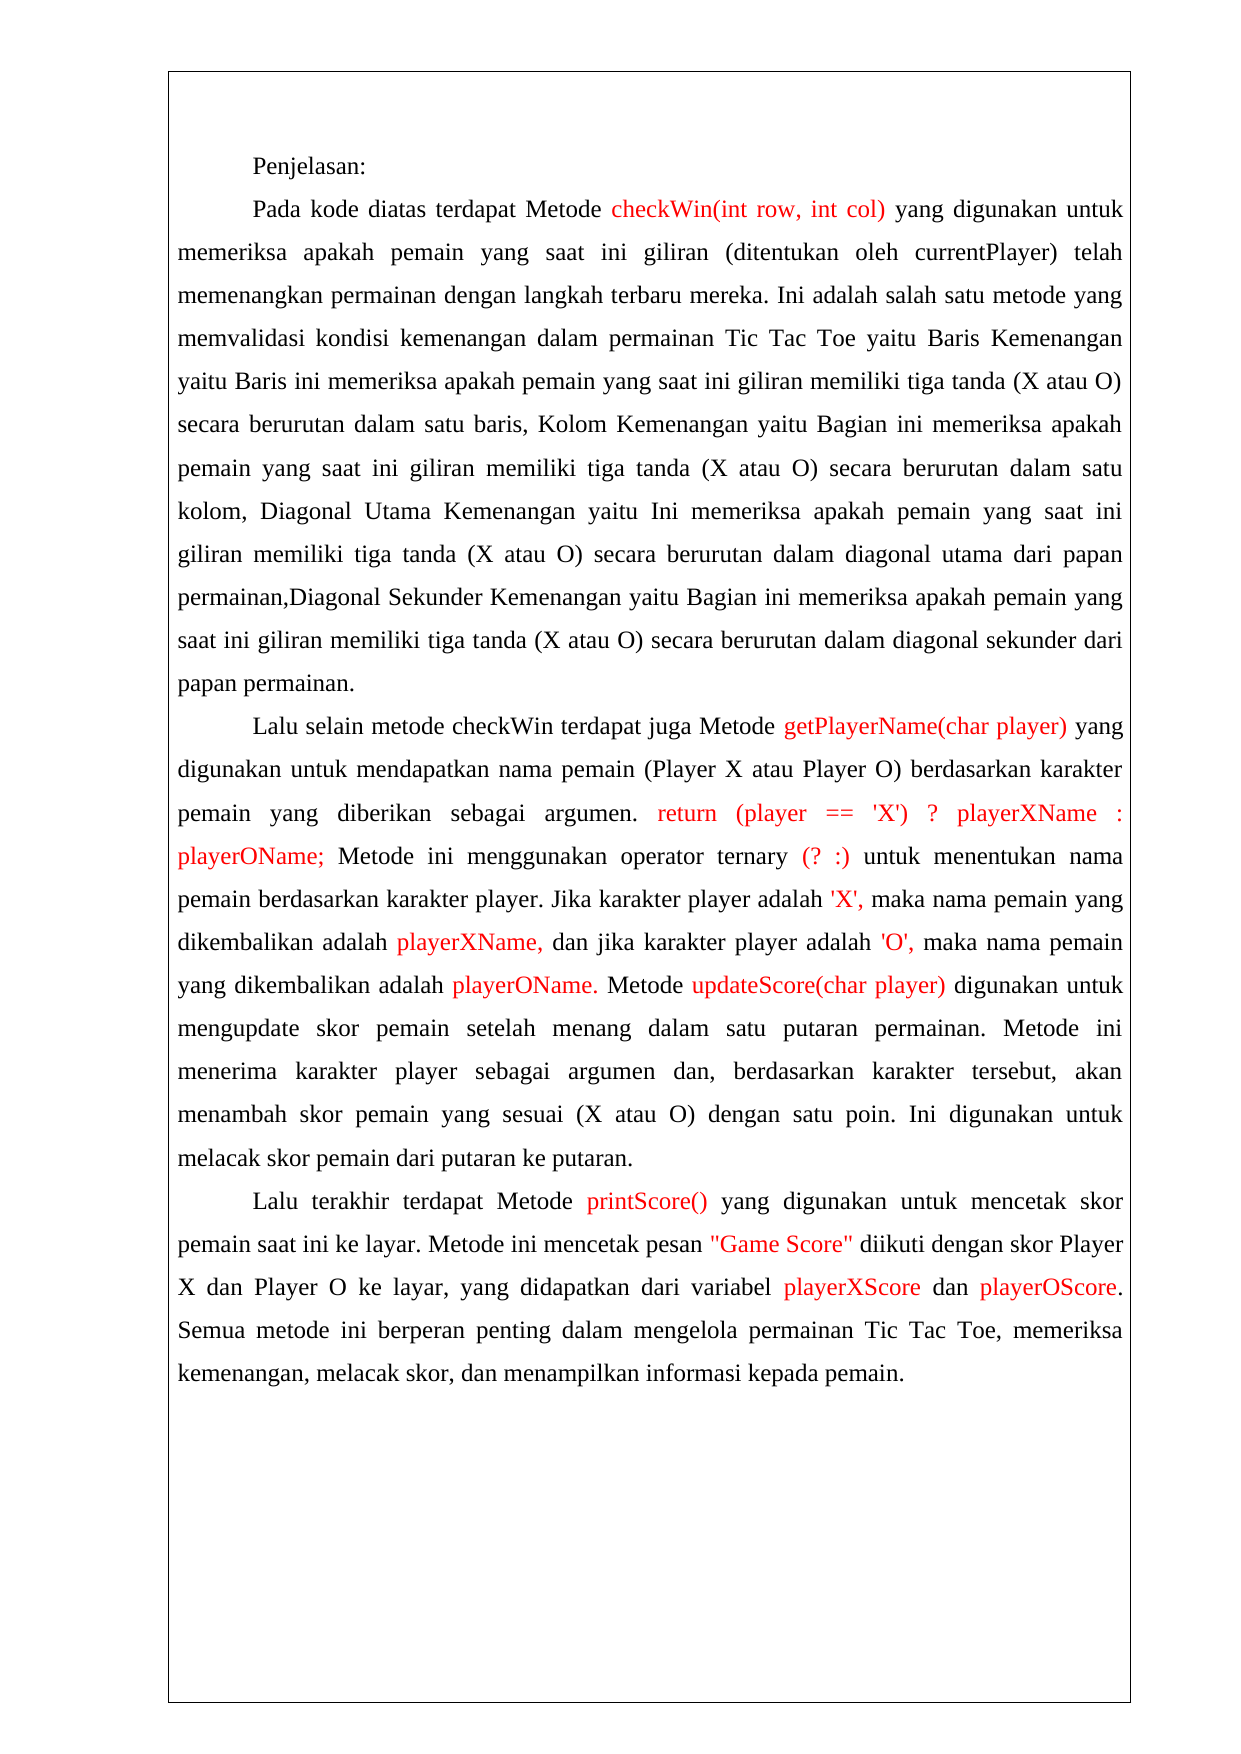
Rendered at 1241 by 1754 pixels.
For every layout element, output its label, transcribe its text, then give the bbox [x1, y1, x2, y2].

text Lalu selain metode checkWin terdapat juga Metode getPlayerName(char player) yang digunakan untuk mendapatkan nama pemain (Player X atau Player O) berdasarkan karakter pemain yang diberikan sebagai argumen. return (player == 'X') ? playerXName : playerOName; Metode ini menggunakan operator ternary (? :) untuk menentukan nama pemain berdasarkan karakter player. Jika karakter player adalah 'X', maka nama pemain yang dikembalikan adalah playerXName, dan jika karakter player adalah 'O', maka nama pemain yang dikembalikan adalah playerOName. Metode updateScore(char player) digunakan untuk mengupdate skor pemain setelah menang dalam satu putaran permainan. Metode ini menerima karakter player sebagai argumen dan, berdasarkan karakter tersebut, akan menambah skor pemain yang sesuai (X atau O) dengan satu poin. Ini digunakan untuk melacak skor pemain dari putaran ke putaran. [177, 711, 1123, 1171]
text Pada kode diatas terdapat Metode checkWin(int row, int col) yang digunakan untuk memeriksa apakah pemain yang saat ini giliran (ditentukan oleh currentPlayer) telah memenangkan permainan dengan langkah terbaru mereka. Ini adalah salah satu metode yang memvalidasi kondisi kemenangan dalam permainan Tic Tac Toe yaitu Baris Kemenangan yaitu Baris ini memeriksa apakah pemain yang saat ini giliran memiliki tiga tanda (X atau O) secara berurutan dalam satu baris, Kolom Kemenangan yaitu Bagian ini memeriksa apakah pemain yang saat ini giliran memiliki tiga tanda (X atau O) secara berurutan dalam satu kolom, Diagonal Utama Kemenangan yaitu Ini memeriksa apakah pemain yang saat ini giliran memiliki tiga tanda (X atau O) secara berurutan dalam diagonal utama dari papan permainan,Diagonal Sekunder Kemenangan yaitu Bagian ini memeriksa apakah pemain yang saat ini giliran memiliki tiga tanda (X atau O) secara berurutan dalam diagonal sekunder dari papan permainan. [177, 194, 1123, 697]
text Penjelasan: [177, 151, 1123, 179]
text Lalu terakhir terdapat Metode printScore() yang digunakan untuk mencetak skor pemain saat ini ke layar. Metode ini mencetak pesan "Game Score" diikuti dengan skor Player X dan Player O ke layar, yang didapatkan dari variabel playerXScore dan playerOScore. Semua metode ini berperan penting dalam mengelola permainan Tic Tac Toe, memeriksa kemenangan, melacak skor, dan menampilkan informasi kepada pemain. [177, 1186, 1123, 1387]
